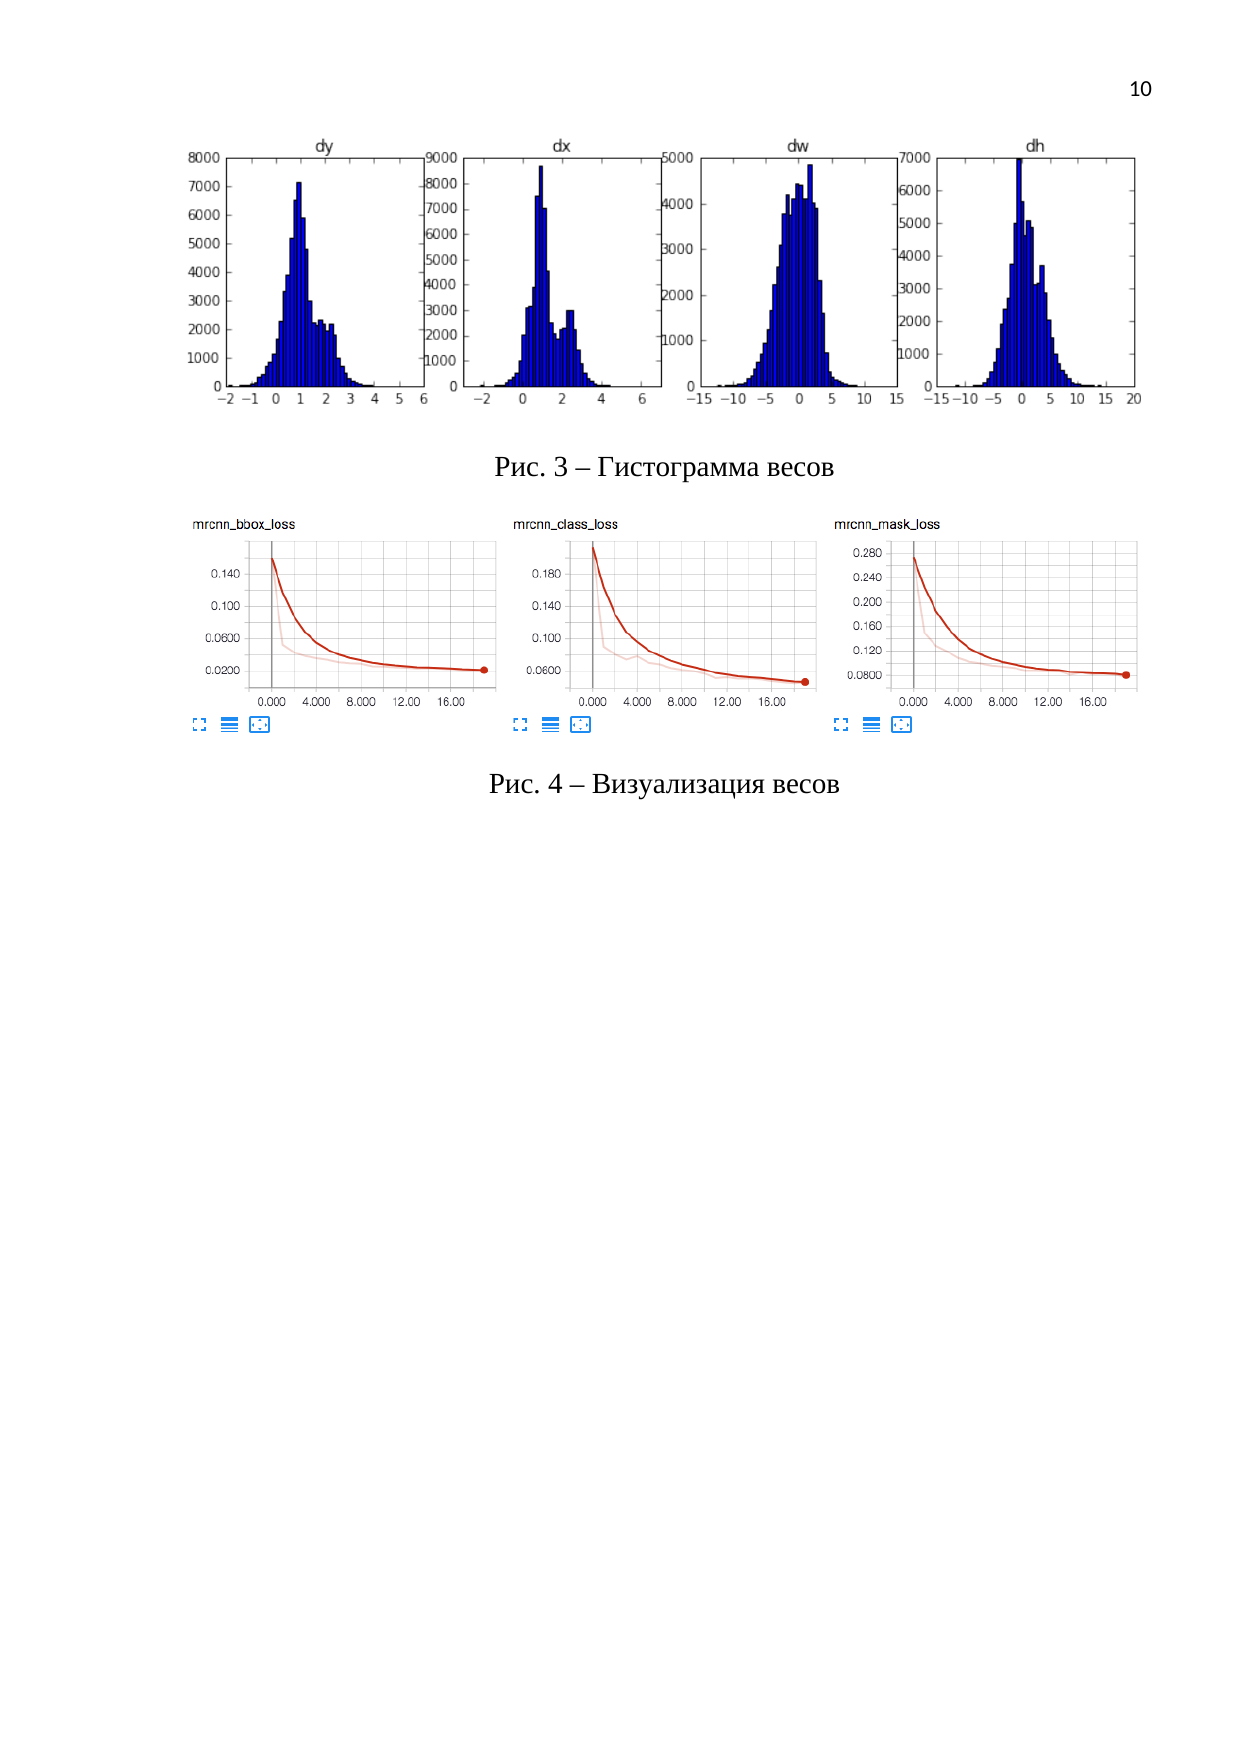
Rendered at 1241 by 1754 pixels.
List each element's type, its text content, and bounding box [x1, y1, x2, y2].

picture [177, 130, 1152, 415]
picture [177, 503, 1152, 746]
text Рис. 3 – Гистограмма весов [177, 449, 1152, 483]
text Рис. 4 – Визуализация весов [177, 766, 1152, 799]
